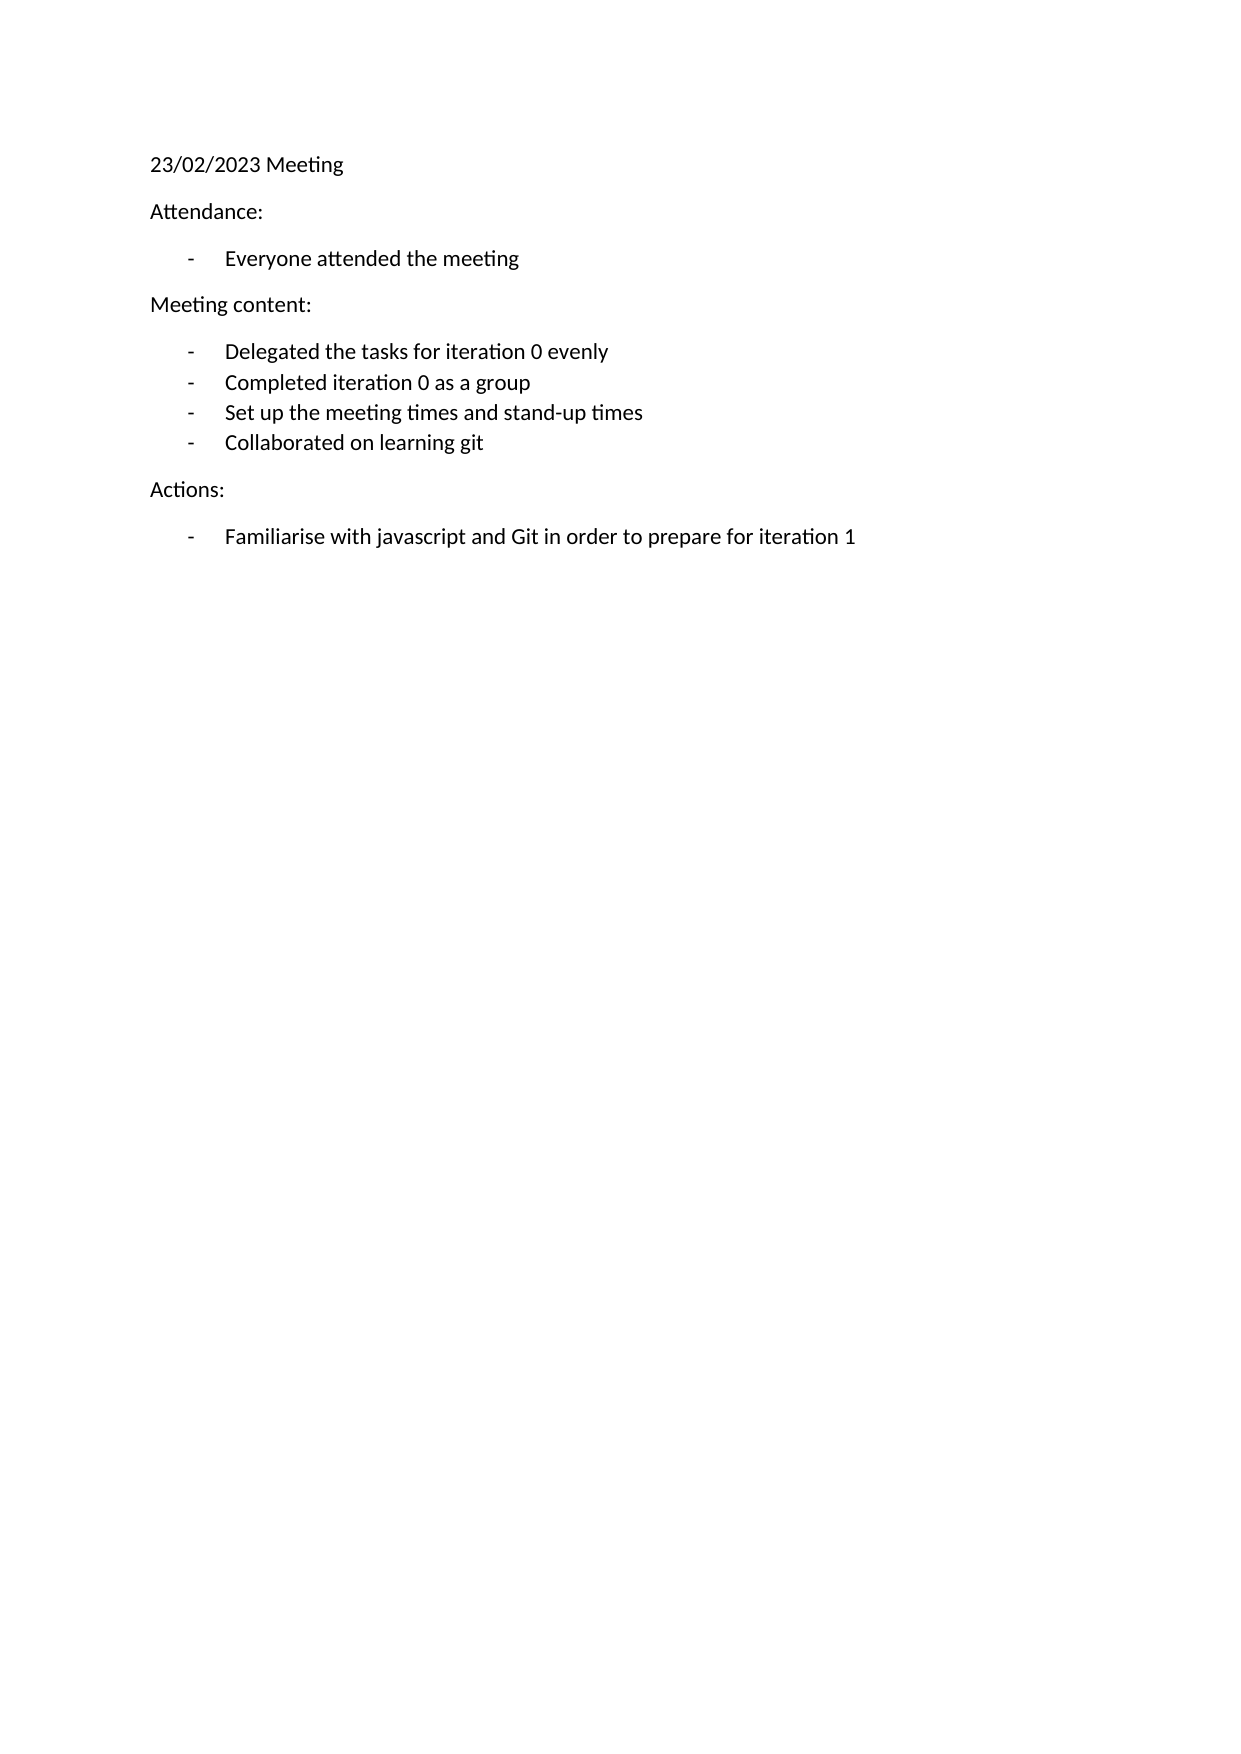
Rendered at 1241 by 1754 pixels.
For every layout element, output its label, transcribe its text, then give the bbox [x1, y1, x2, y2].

list Delegated the tasks for iteration 0 evenly [187, 337, 1090, 366]
text Actions: [150, 475, 1090, 503]
list Collaborated on learning git [187, 428, 1090, 456]
text 23/02/2023 Meeting [150, 150, 1090, 178]
text Attendance: [150, 197, 1090, 225]
list Everyone attended the meeting [187, 244, 1090, 272]
list Set up the meeting times and stand-up times [187, 398, 1090, 426]
text Meeting content: [150, 291, 1090, 319]
list Completed iteration 0 as a group [187, 368, 1090, 396]
list Familiarise with javascript and Git in order to prepare for iteration 1 [187, 522, 1090, 550]
